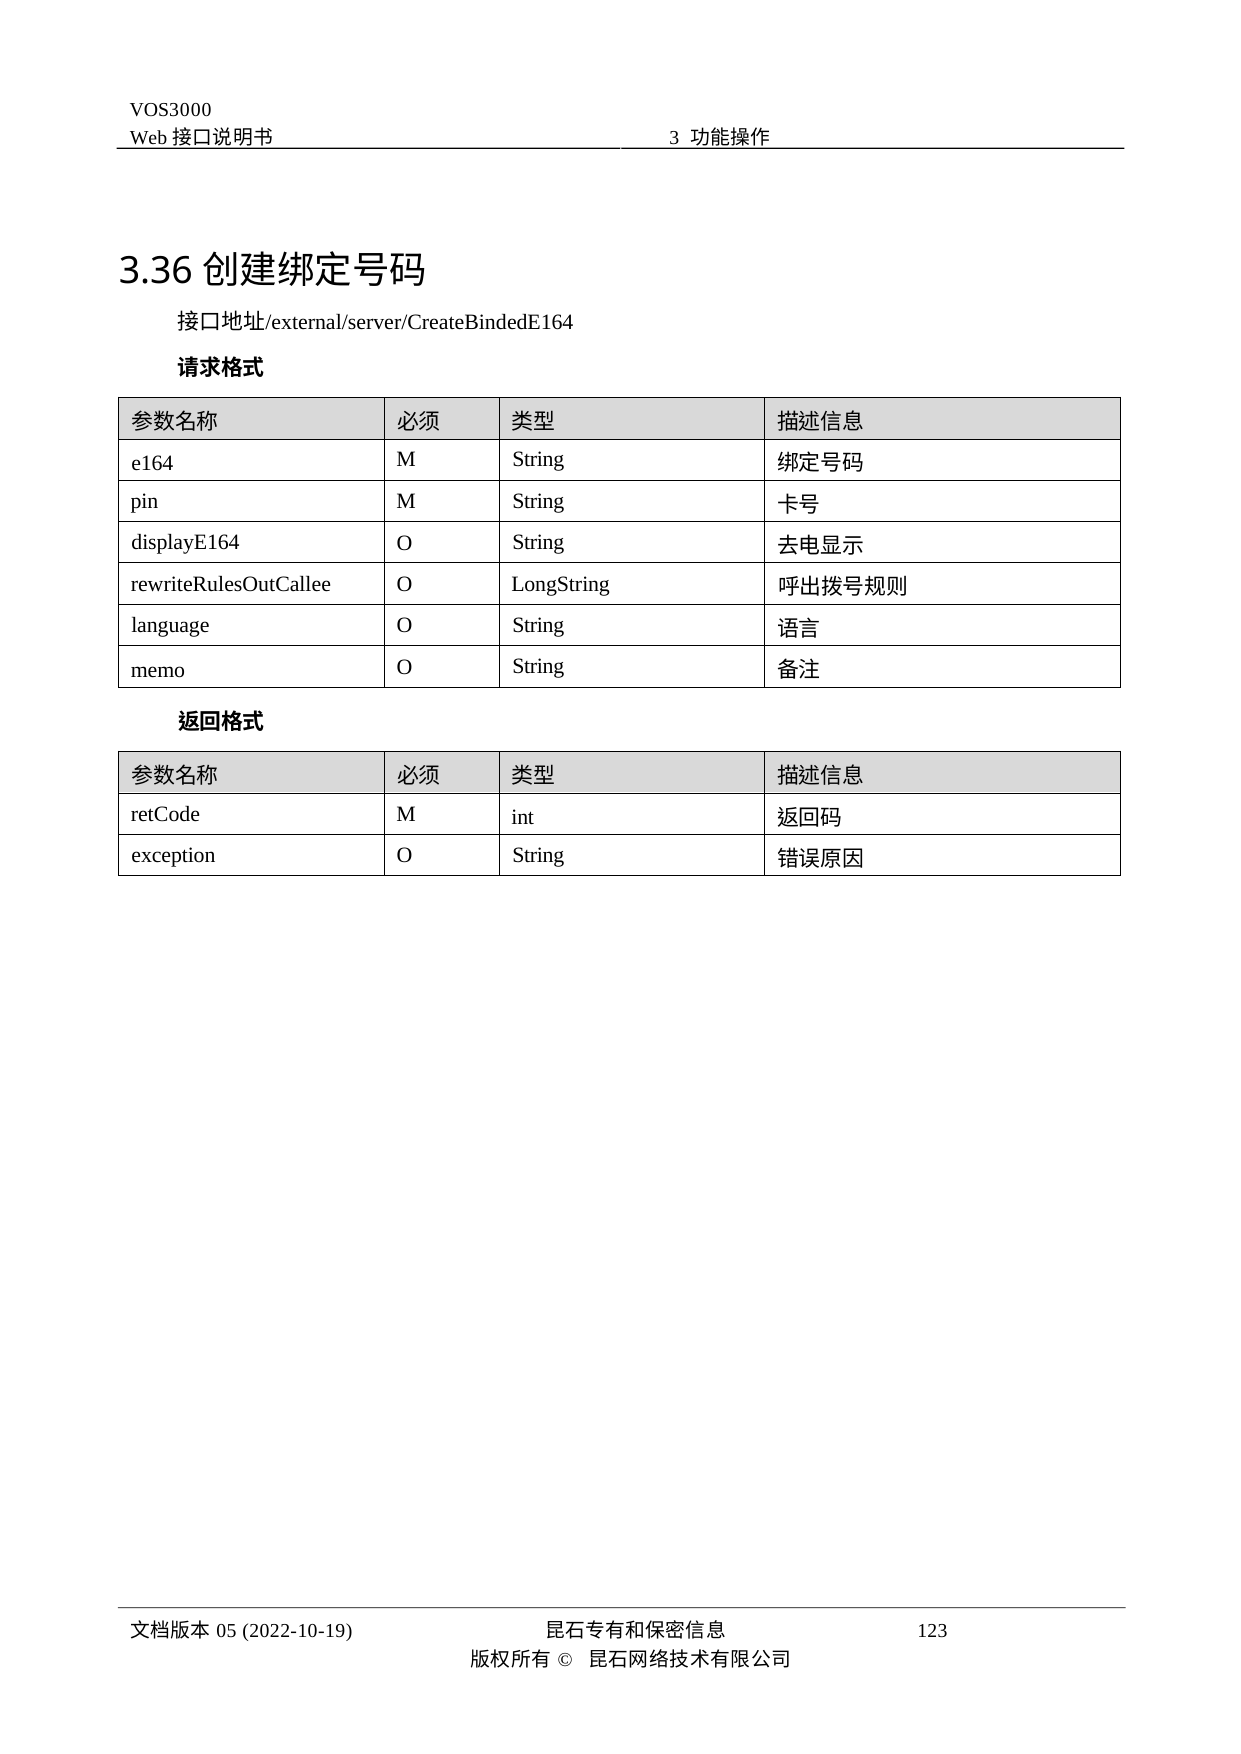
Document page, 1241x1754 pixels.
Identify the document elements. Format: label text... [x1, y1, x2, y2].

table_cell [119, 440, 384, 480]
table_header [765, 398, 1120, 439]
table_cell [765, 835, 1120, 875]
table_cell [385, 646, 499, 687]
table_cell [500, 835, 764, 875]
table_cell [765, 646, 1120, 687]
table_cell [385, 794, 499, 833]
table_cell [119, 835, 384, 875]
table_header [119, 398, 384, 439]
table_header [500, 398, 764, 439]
text 接口地址/external/server/CreateBindedE164 [178, 307, 1126, 335]
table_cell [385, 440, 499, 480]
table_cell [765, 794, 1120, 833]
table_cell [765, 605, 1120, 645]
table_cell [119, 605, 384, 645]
text 返回格式 [178, 708, 1126, 735]
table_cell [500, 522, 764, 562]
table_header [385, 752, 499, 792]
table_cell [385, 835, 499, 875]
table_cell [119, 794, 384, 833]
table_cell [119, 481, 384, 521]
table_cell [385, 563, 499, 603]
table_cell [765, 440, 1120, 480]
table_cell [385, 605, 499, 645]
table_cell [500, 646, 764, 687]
text 请求格式 [178, 353, 1126, 381]
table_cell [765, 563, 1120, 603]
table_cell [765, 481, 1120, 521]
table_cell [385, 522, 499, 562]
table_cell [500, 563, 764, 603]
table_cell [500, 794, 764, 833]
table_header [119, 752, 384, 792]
text 3.36 创建绑定号码 [118, 245, 1126, 294]
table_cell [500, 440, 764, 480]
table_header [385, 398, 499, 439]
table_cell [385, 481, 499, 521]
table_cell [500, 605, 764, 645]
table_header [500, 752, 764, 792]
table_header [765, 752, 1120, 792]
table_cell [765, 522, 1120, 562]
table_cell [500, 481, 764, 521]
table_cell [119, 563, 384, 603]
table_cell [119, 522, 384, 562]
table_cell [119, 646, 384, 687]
